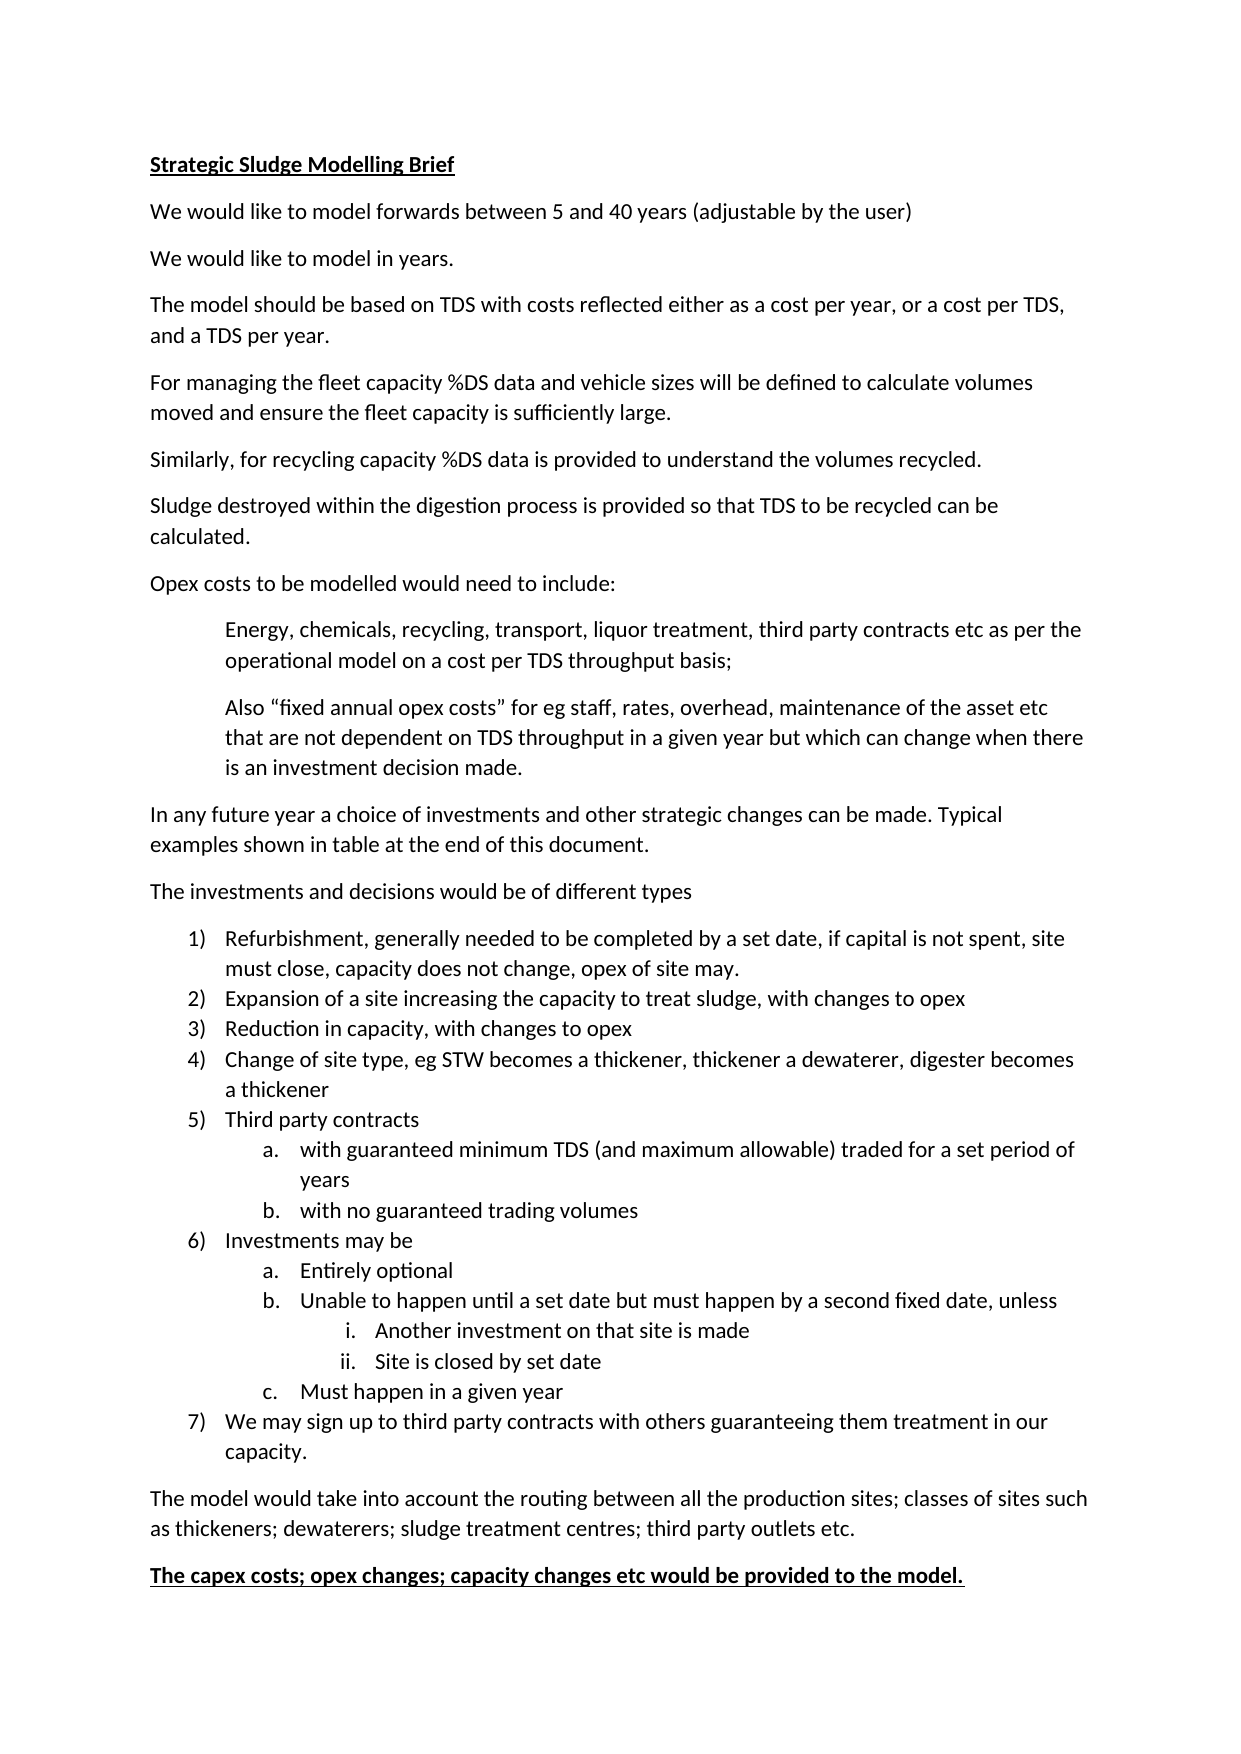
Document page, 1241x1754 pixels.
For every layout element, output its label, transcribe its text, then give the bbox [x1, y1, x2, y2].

text The investments and decisions would be of different types [150, 877, 1090, 905]
text Sludge destroyed within the digestion process is provided so that TDS to be recycled can be calculated. [150, 492, 1090, 550]
text Strategic Sludge Modelling Brief [150, 150, 1090, 178]
text The model should be based on TDS with costs reflected either as a cost per year, or a cost per TDS, and a TDS per year. [150, 291, 1090, 349]
list with no guaranteed trading volumes [262, 1196, 1090, 1224]
list Reduction in capacity, with changes to opex [187, 1014, 1090, 1043]
text We would like to model in years. [150, 244, 1090, 272]
text Opex costs to be modelled would need to include: [150, 569, 1090, 597]
list with guaranteed minimum TDS (and maximum allowable) traded for a set period of years [262, 1135, 1090, 1194]
list We may sign up to third party contracts with others guaranteeing them treatment in our capacity. [187, 1407, 1090, 1466]
list Change of site type, eg STW becomes a thickener, thickener a dewaterer, digester becomes a thickener [187, 1045, 1090, 1103]
text Energy, chemicals, recycling, transport, liquor treatment, third party contracts etc as per the operational model on a cost per TDS throughput basis; [225, 616, 1090, 674]
text We would like to model forwards between 5 and 40 years (adjustable by the user) [150, 197, 1090, 225]
list Site is closed by set date [356, 1347, 1090, 1375]
text Similarly, for recycling capacity %DS data is provided to understand the volumes recycled. [150, 445, 1090, 473]
text The capex costs; opex changes; capacity changes etc would be provided to the model. [150, 1561, 1090, 1589]
list Expansion of a site increasing the capacity to treat sludge, with changes to opex [187, 984, 1090, 1012]
text The model would take into account the routing between all the production sites; classes of sites such as thickeners; dewaterers; sludge treatment centres; third party outlets etc. [150, 1484, 1090, 1543]
text In any future year a choice of investments and other strategic changes can be made. Typical examples shown in table at the end of this document. [150, 800, 1090, 858]
text For managing the fleet capacity %DS data and vehicle sizes will be defined to calculate volumes moved and ensure the fleet capacity is sufficiently large. [150, 368, 1090, 426]
list Must happen in a given year [262, 1377, 1090, 1405]
list Investments may be [187, 1226, 1090, 1254]
list Another investment on that site is made [356, 1317, 1090, 1345]
list Refurbishment, generally needed to be completed by a set date, if capital is not spent, site must close, capacity does not change, opex of site may. [187, 924, 1090, 982]
text Also “fixed annual opex costs” for eg staff, rates, overhead, maintenance of the asset etc that are not dependent on TDS throughput in a given year but which can change when there is an investment decision made. [225, 693, 1090, 781]
list Third party contracts [187, 1105, 1090, 1133]
list Unable to happen until a set date but must happen by a second fixed date, unless [262, 1286, 1090, 1314]
list Entirely optional [262, 1256, 1090, 1284]
